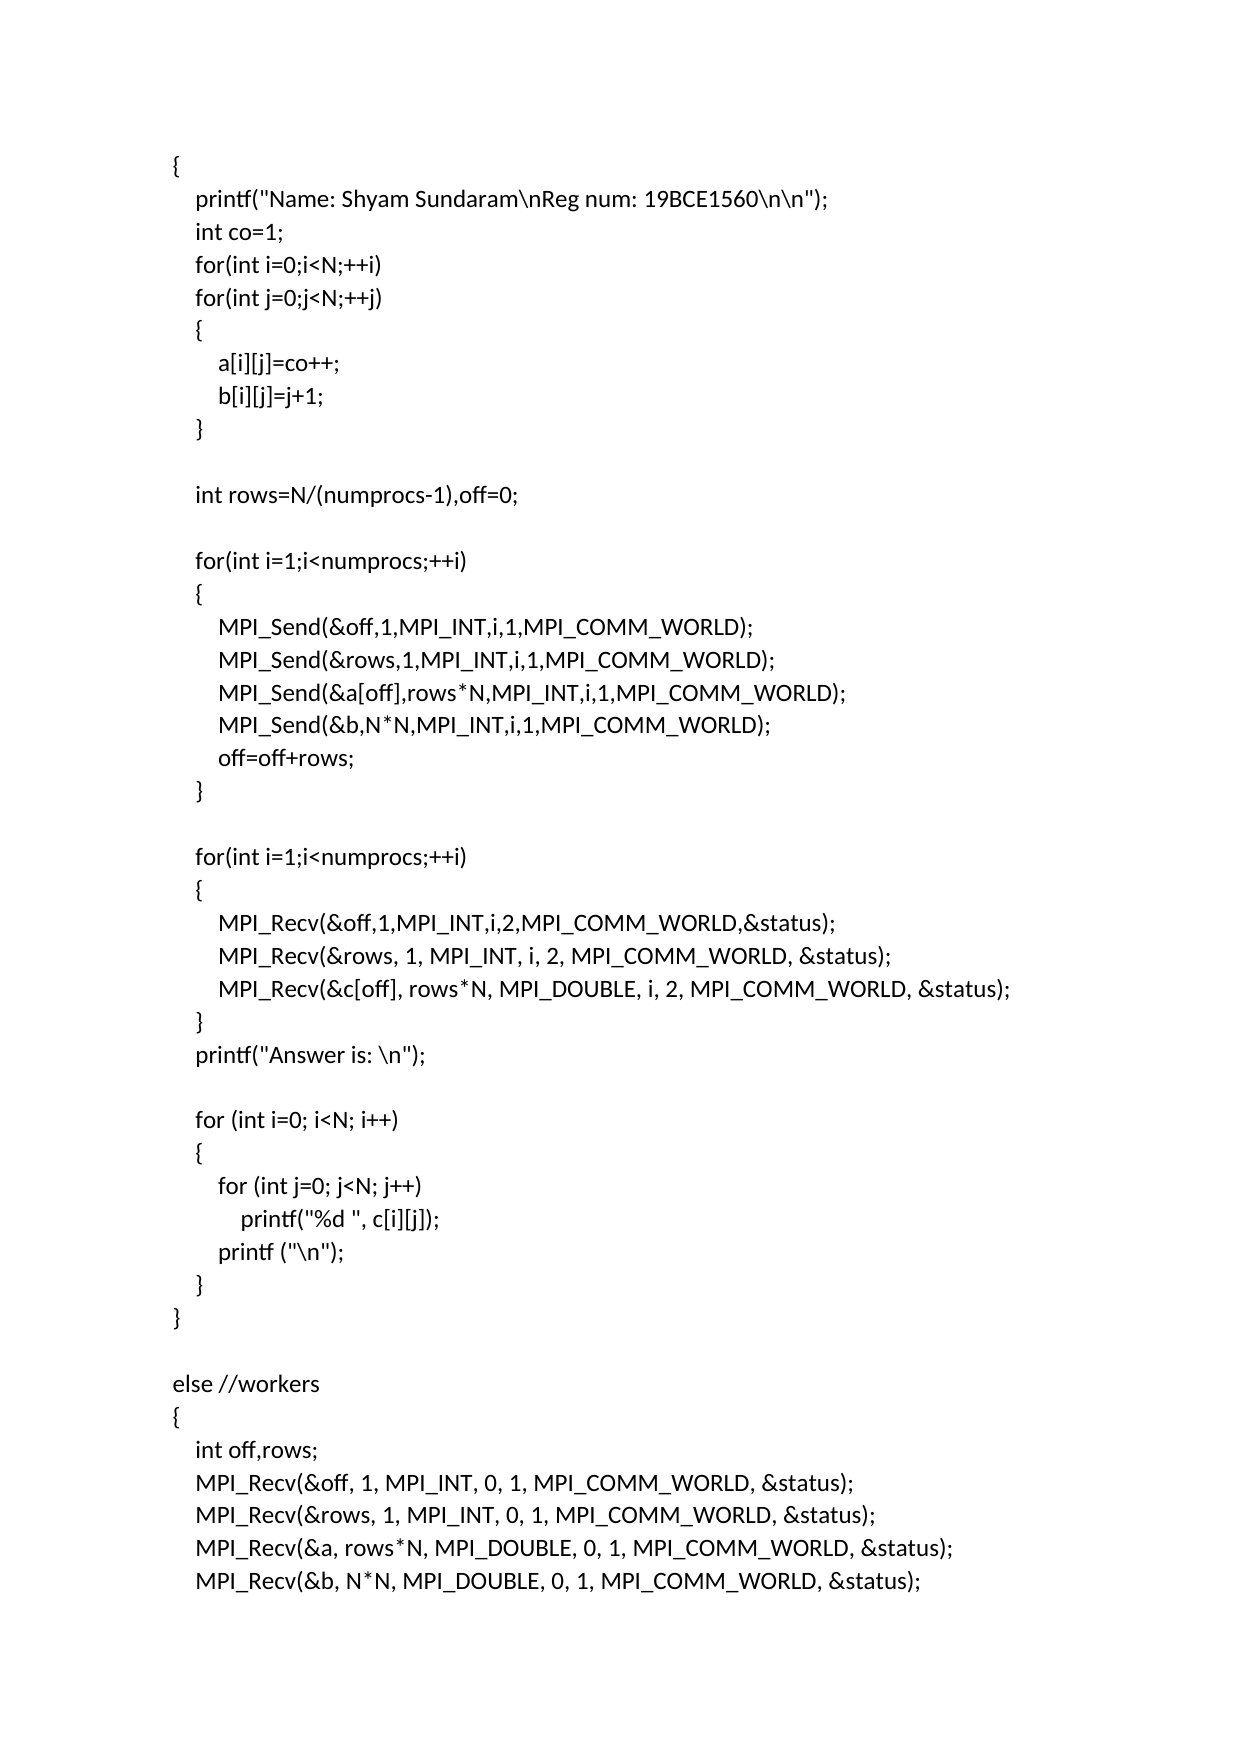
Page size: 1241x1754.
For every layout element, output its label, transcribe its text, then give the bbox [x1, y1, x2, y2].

text int co=1; [150, 216, 1090, 246]
text MPI_Recv(&rows, 1, MPI_INT, i, 2, MPI_COMM_WORLD, &status); [150, 940, 1090, 971]
text { [150, 150, 1090, 181]
text b[i][j]=j+1; [150, 380, 1090, 411]
text int rows=N/(numprocs-1),off=0; [150, 479, 1090, 510]
text } [150, 1006, 1090, 1036]
text for(int i=0;i<N;++i) [150, 249, 1090, 279]
text { [150, 314, 1090, 345]
text } [150, 1269, 1090, 1300]
text printf("Answer is: \n"); [150, 1039, 1090, 1069]
text MPI_Send(&a[off],rows*N,MPI_INT,i,1,MPI_COMM_WORLD); [150, 677, 1090, 707]
text MPI_Recv(&off, 1, MPI_INT, 0, 1, MPI_COMM_WORLD, &status); [150, 1467, 1090, 1497]
text { [150, 1401, 1090, 1431]
text for (int j=0; j<N; j++) [150, 1170, 1090, 1201]
text MPI_Recv(&a, rows*N, MPI_DOUBLE, 0, 1, MPI_COMM_WORLD, &status); [150, 1532, 1090, 1563]
text } [150, 413, 1090, 444]
text printf ("\n"); [150, 1236, 1090, 1267]
text for(int i=1;i<numprocs;++i) [150, 841, 1090, 872]
text else //workers [150, 1368, 1090, 1398]
text MPI_Send(&b,N*N,MPI_INT,i,1,MPI_COMM_WORLD); [150, 709, 1090, 740]
text for (int i=0; i<N; i++) [150, 1104, 1090, 1135]
text MPI_Recv(&off,1,MPI_INT,i,2,MPI_COMM_WORLD,&status); [150, 907, 1090, 938]
text printf("Name: Shyam Sundaram\nReg num: 19BCE1560\n\n"); [150, 183, 1090, 213]
text off=off+rows; [150, 742, 1090, 773]
text MPI_Send(&rows,1,MPI_INT,i,1,MPI_COMM_WORLD); [150, 644, 1090, 674]
text { [150, 874, 1090, 905]
text for(int j=0;j<N;++j) [150, 282, 1090, 312]
text { [150, 1137, 1090, 1168]
text int off,rows; [150, 1434, 1090, 1464]
text printf("%d ", c[i][j]); [150, 1203, 1090, 1234]
text } [150, 1302, 1090, 1333]
text MPI_Recv(&rows, 1, MPI_INT, 0, 1, MPI_COMM_WORLD, &status); [150, 1499, 1090, 1530]
text MPI_Recv(&b, N*N, MPI_DOUBLE, 0, 1, MPI_COMM_WORLD, &status); [150, 1565, 1090, 1596]
text a[i][j]=co++; [150, 347, 1090, 378]
text MPI_Send(&off,1,MPI_INT,i,1,MPI_COMM_WORLD); [150, 611, 1090, 641]
text } [150, 775, 1090, 806]
text for(int i=1;i<numprocs;++i) [150, 545, 1090, 576]
text { [150, 578, 1090, 608]
text MPI_Recv(&c[off], rows*N, MPI_DOUBLE, i, 2, MPI_COMM_WORLD, &status); [150, 973, 1090, 1003]
